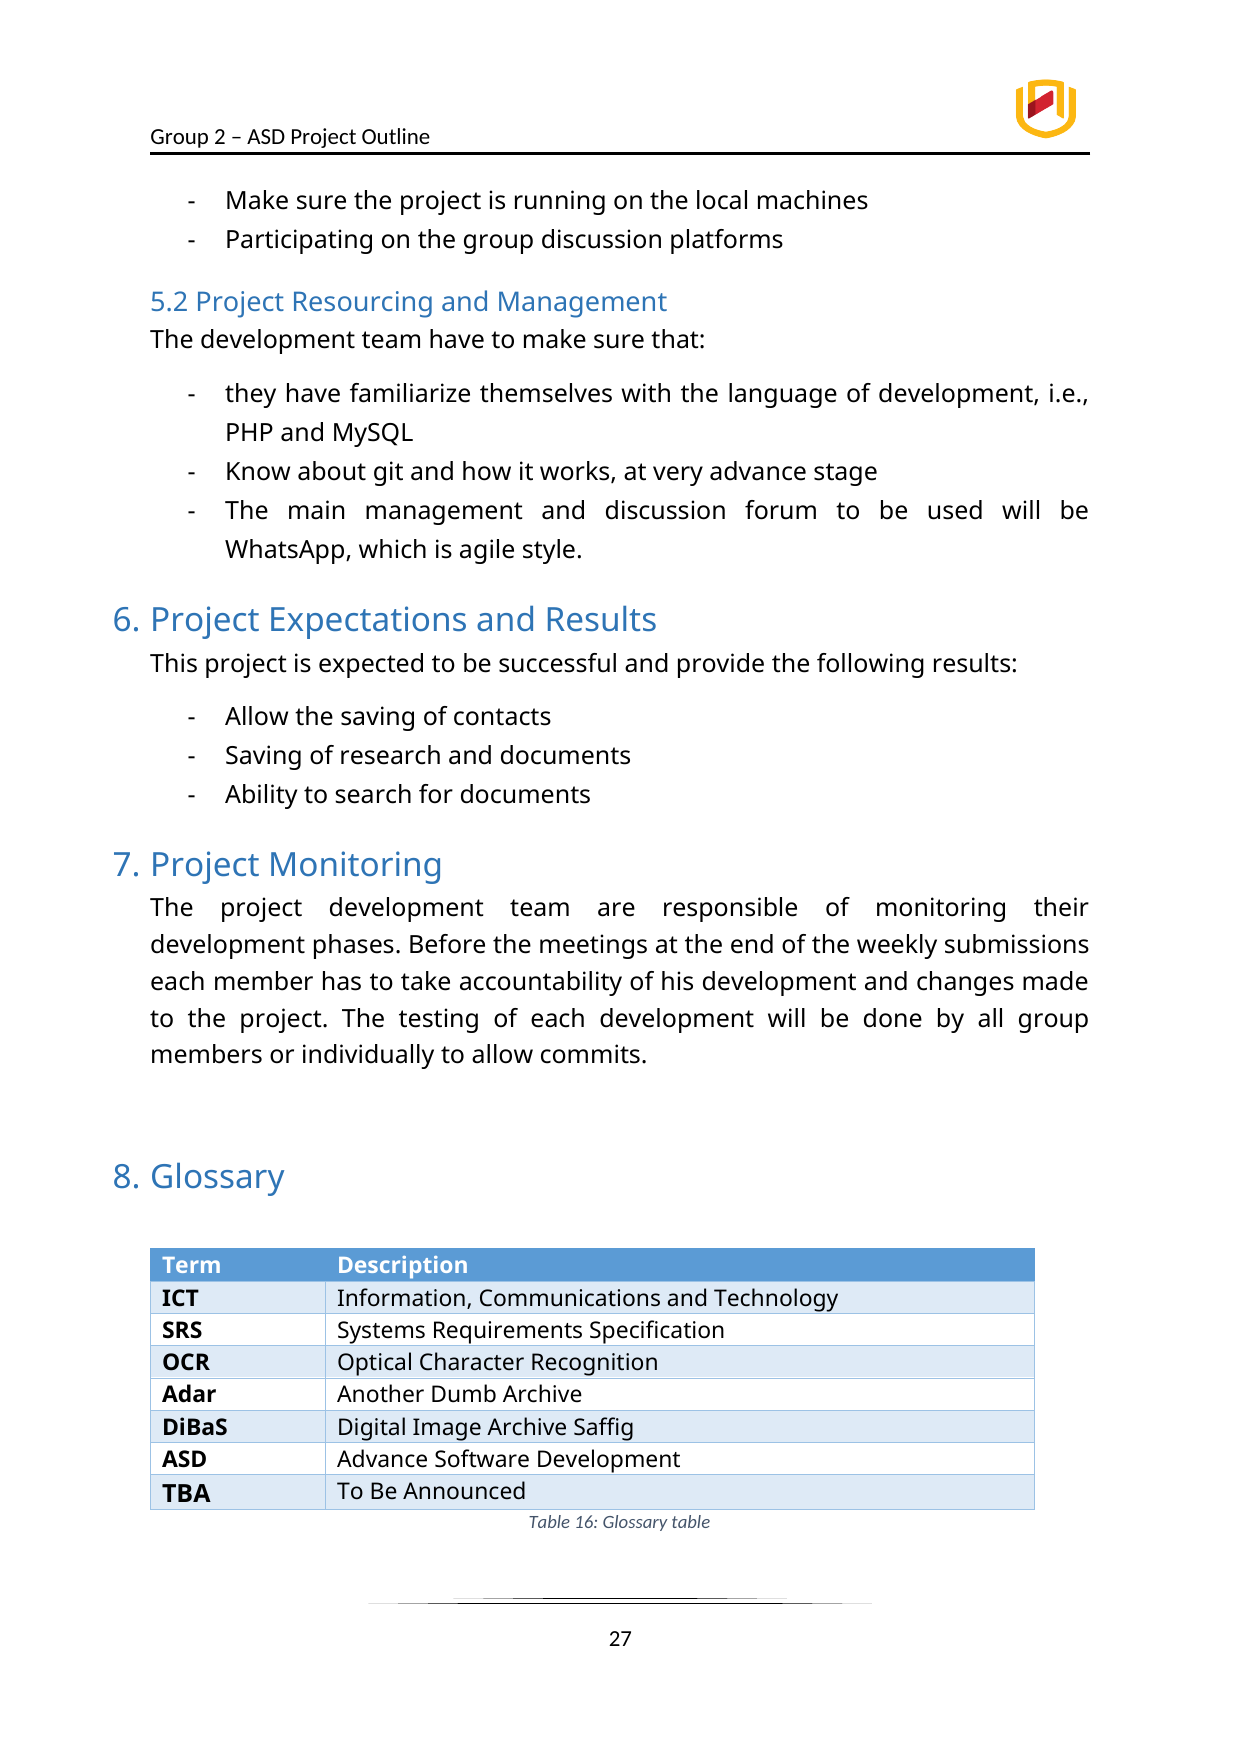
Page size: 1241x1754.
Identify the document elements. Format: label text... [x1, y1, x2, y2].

list Ability to search for documents [187, 777, 1090, 811]
list Know about git and how it works, at very advance stage [187, 454, 1090, 488]
list they have familiarize themselves with the language of development, i.e., PHP and MySQL [187, 375, 1090, 449]
text The development team have to make sure that: [150, 322, 1090, 356]
list Saving of research and documents [187, 738, 1090, 772]
text This project is expected to be successful and provide the following results: [150, 645, 1090, 679]
subtitle Glossary [112, 1152, 1090, 1198]
table_cell TBA [151, 1475, 325, 1509]
table_cell ASD [151, 1443, 325, 1474]
list Allow the saving of contacts [187, 699, 1090, 733]
table_cell Another Dumb Archive [326, 1379, 1034, 1410]
table_cell SRS [151, 1314, 325, 1345]
table_cell Adar [151, 1379, 325, 1410]
table_cell Advance Software Development [326, 1443, 1034, 1474]
table_cell Information, Communications and Technology [326, 1282, 1034, 1313]
subtitle 5.2 Project Resourcing and Management [150, 282, 1090, 319]
table_cell Optical Character Recognition [326, 1346, 1034, 1377]
table_cell DiBaS [151, 1411, 325, 1442]
list Participating on the group discussion platforms [187, 222, 1090, 256]
subtitle Project Monitoring [112, 841, 1090, 887]
list Make sure the project is running on the local machines [187, 183, 1090, 217]
picture [999, 73, 1091, 144]
subtitle Project Expectations and Results [112, 596, 1090, 642]
list The main management and discussion forum to be used will be WhatsApp, which is agile style. [187, 493, 1090, 566]
table_header Description [326, 1249, 1034, 1281]
table_header Term [151, 1249, 325, 1281]
text The project development team are responsible of monitoring their development phases. Before the meetings at the end of the weekly submissions each member has to take accountability of his development and changes made to the project. The testing of each development will be done by all group members or individually to allow commits. [150, 890, 1090, 1071]
table_cell OCR [151, 1346, 325, 1377]
table_cell ICT [151, 1282, 325, 1313]
table_cell To Be Announced [326, 1475, 1034, 1509]
table_cell Systems Requirements Specification [326, 1314, 1034, 1345]
table_cell Digital Image Archive Saffig [326, 1411, 1034, 1442]
